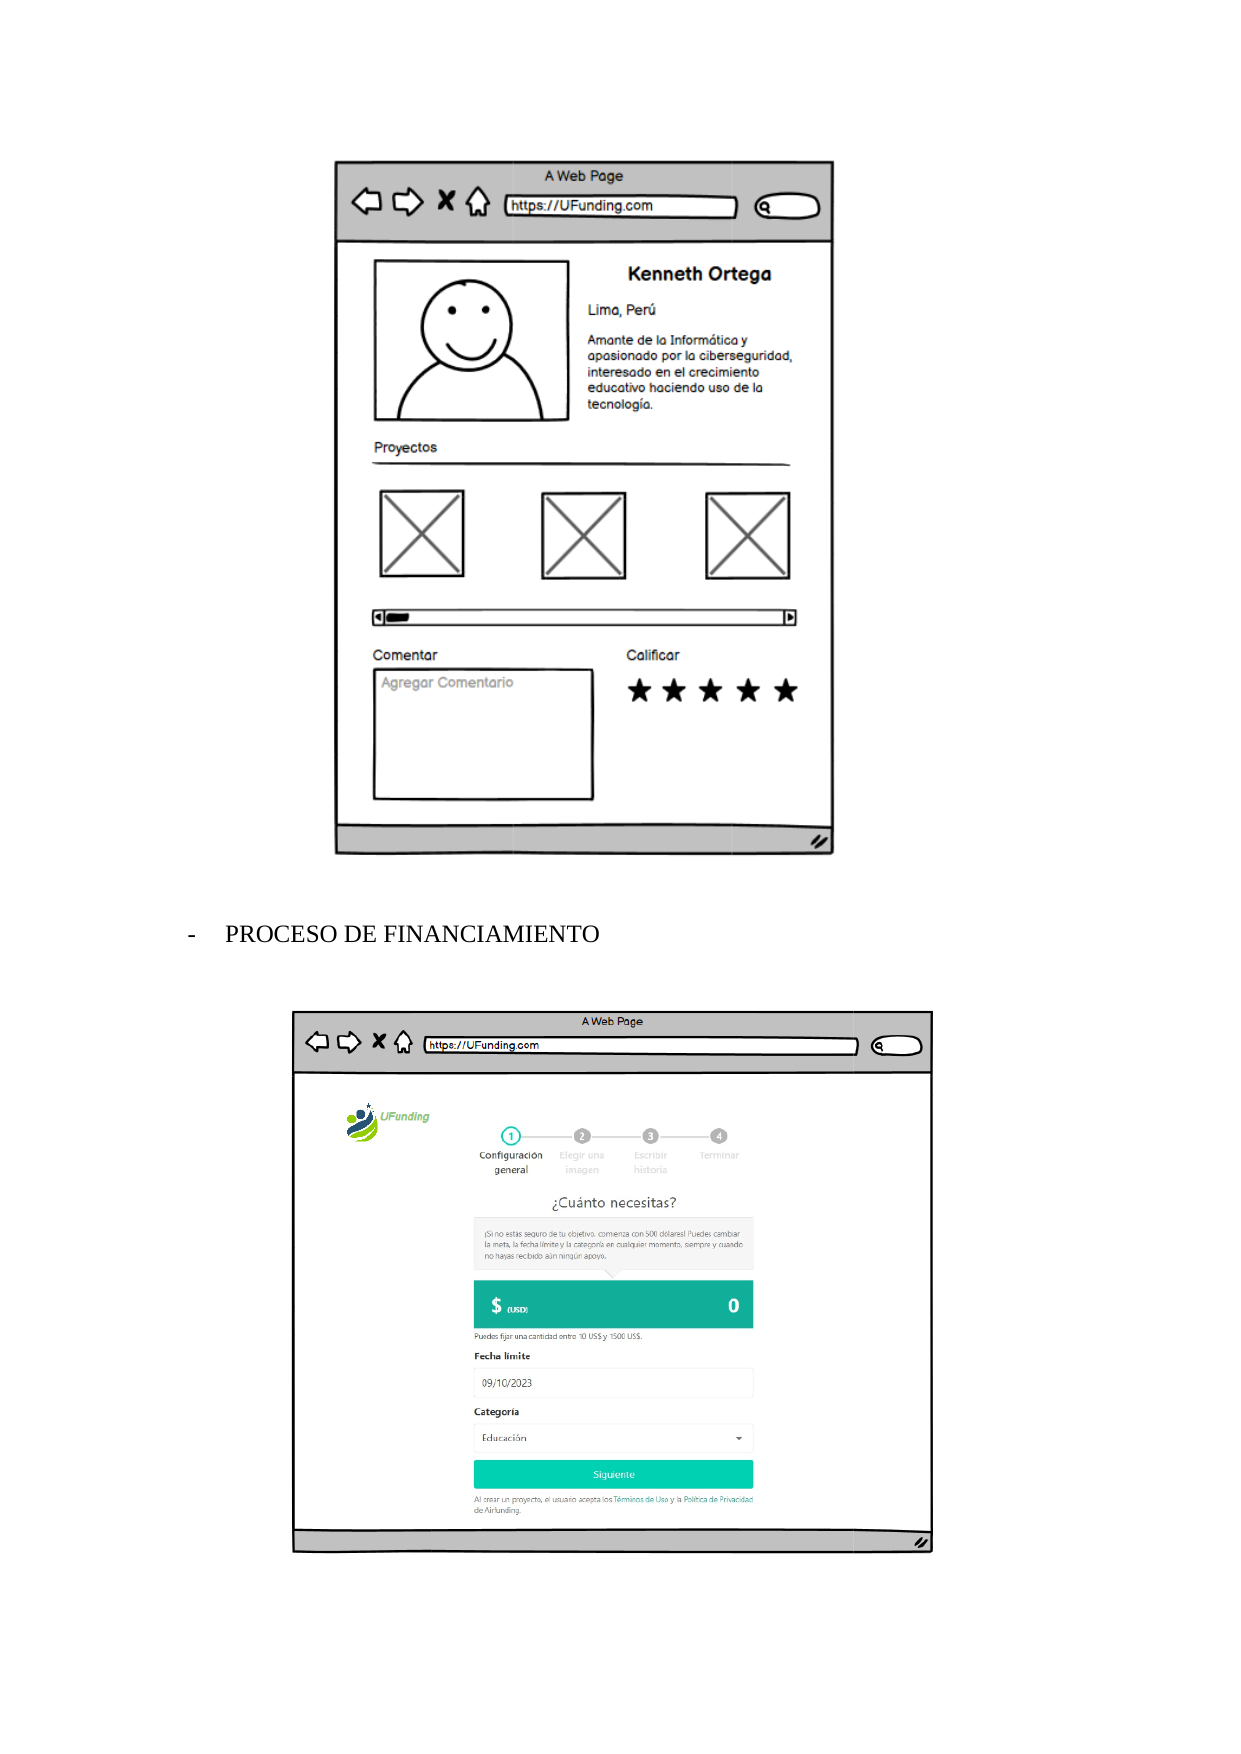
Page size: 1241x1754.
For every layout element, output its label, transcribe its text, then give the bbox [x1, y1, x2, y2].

picture [281, 1003, 935, 1558]
picture [300, 150, 859, 868]
subtitle PROCESO DE FINANCIAMIENTO [187, 919, 1090, 948]
